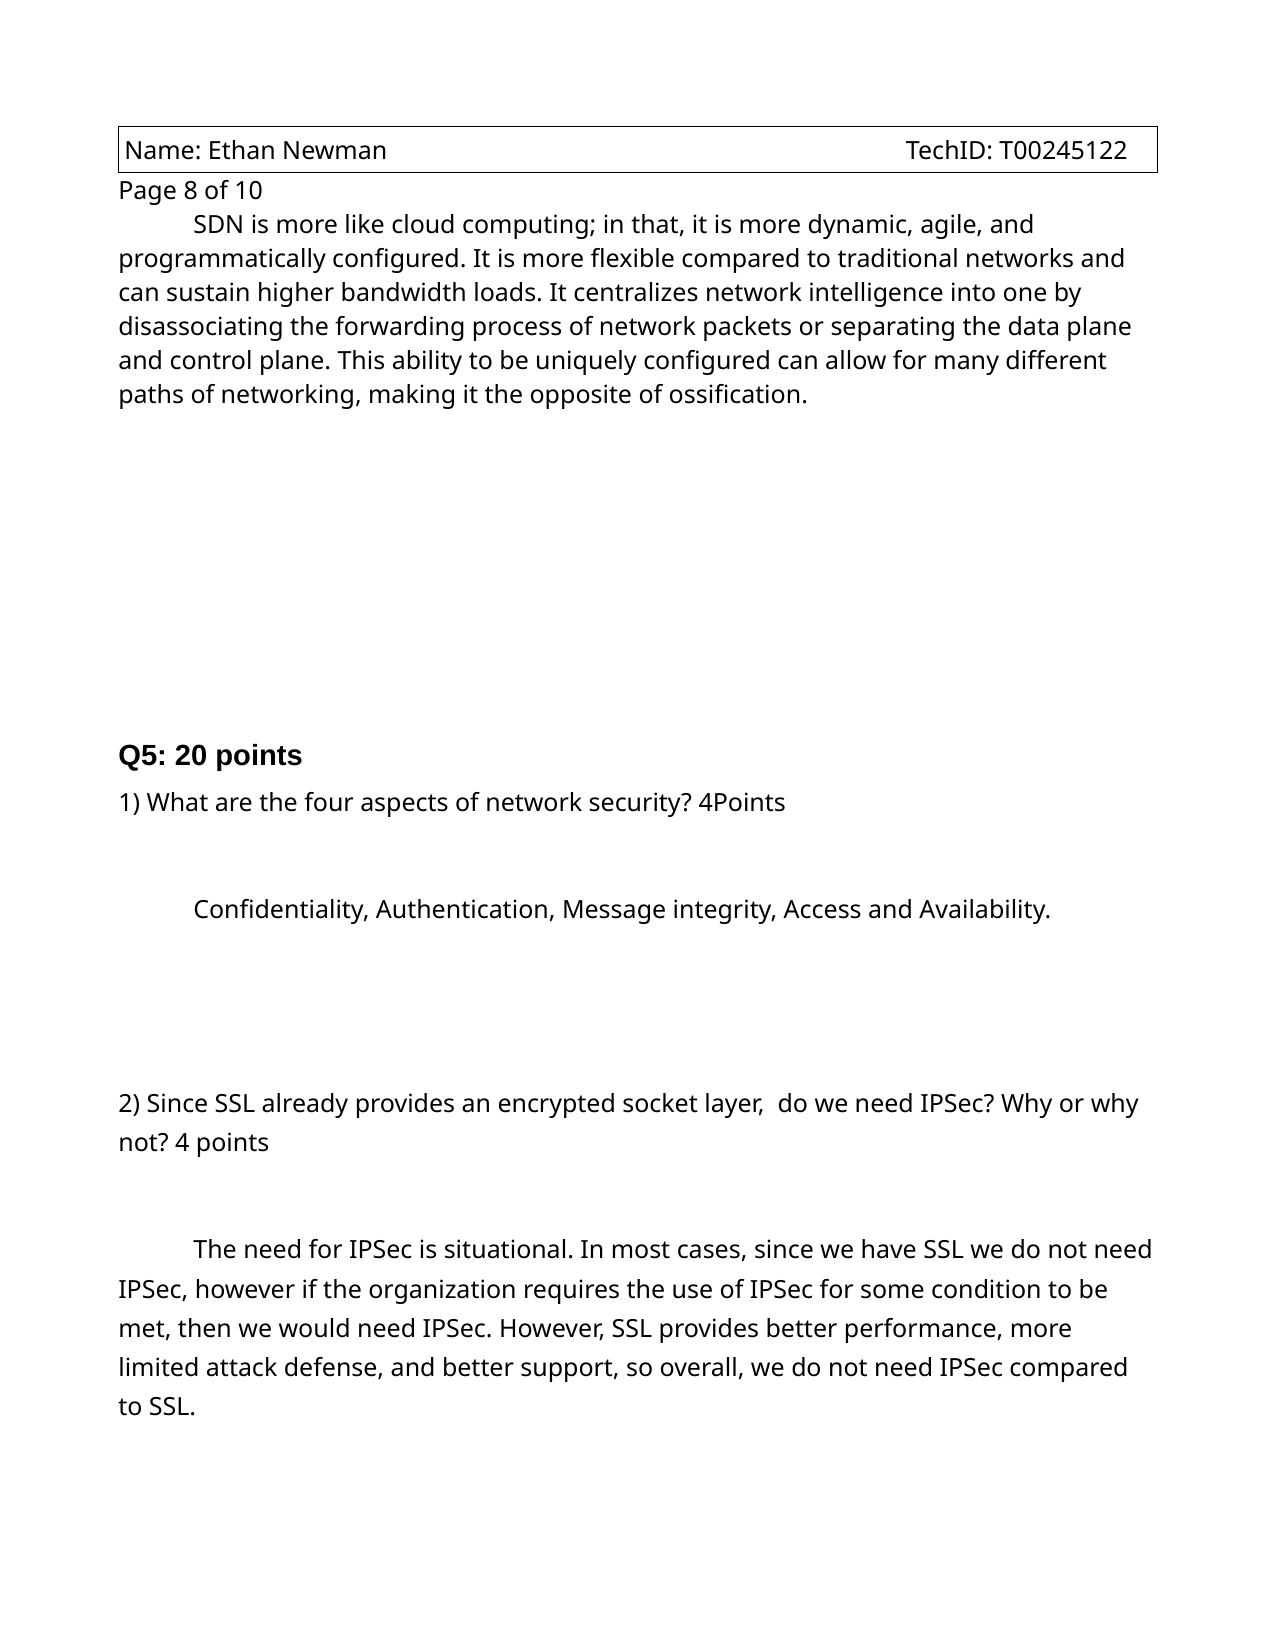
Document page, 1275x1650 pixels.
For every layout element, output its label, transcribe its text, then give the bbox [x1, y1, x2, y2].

text 2) Since SSL already provides an encrypted socket layer, do we need IPSec? Why or why not? 4 points [118, 1085, 1157, 1159]
text SDN is more like cloud computing; in that, it is more dynamic, agile, and programmatically configured. It is more flexible compared to traditional networks and can sustain higher bandwidth loads. It centralizes network intelligence into one by disassociating the forwarding process of network packets or separating the data plane and control plane. This ability to be uniquely configured can allow for many different paths of networking, making it the opposite of ossification. [118, 207, 1157, 411]
text Confidentiality, Authentication, Message integrity, Access and Availability. [118, 892, 1157, 926]
text The need for IPSec is situational. In most cases, since we have SSL we do not need IPSec, however if the organization requires the use of IPSec for some condition to be met, then we would need IPSec. However, SSL provides better performance, more limited attack defense, and better support, so overall, we do not need IPSec compared to SSL. [118, 1232, 1157, 1423]
subtitle Q5: 20 points [118, 738, 1157, 772]
text 1) What are the four aspects of network security? 4Points [118, 784, 1157, 818]
